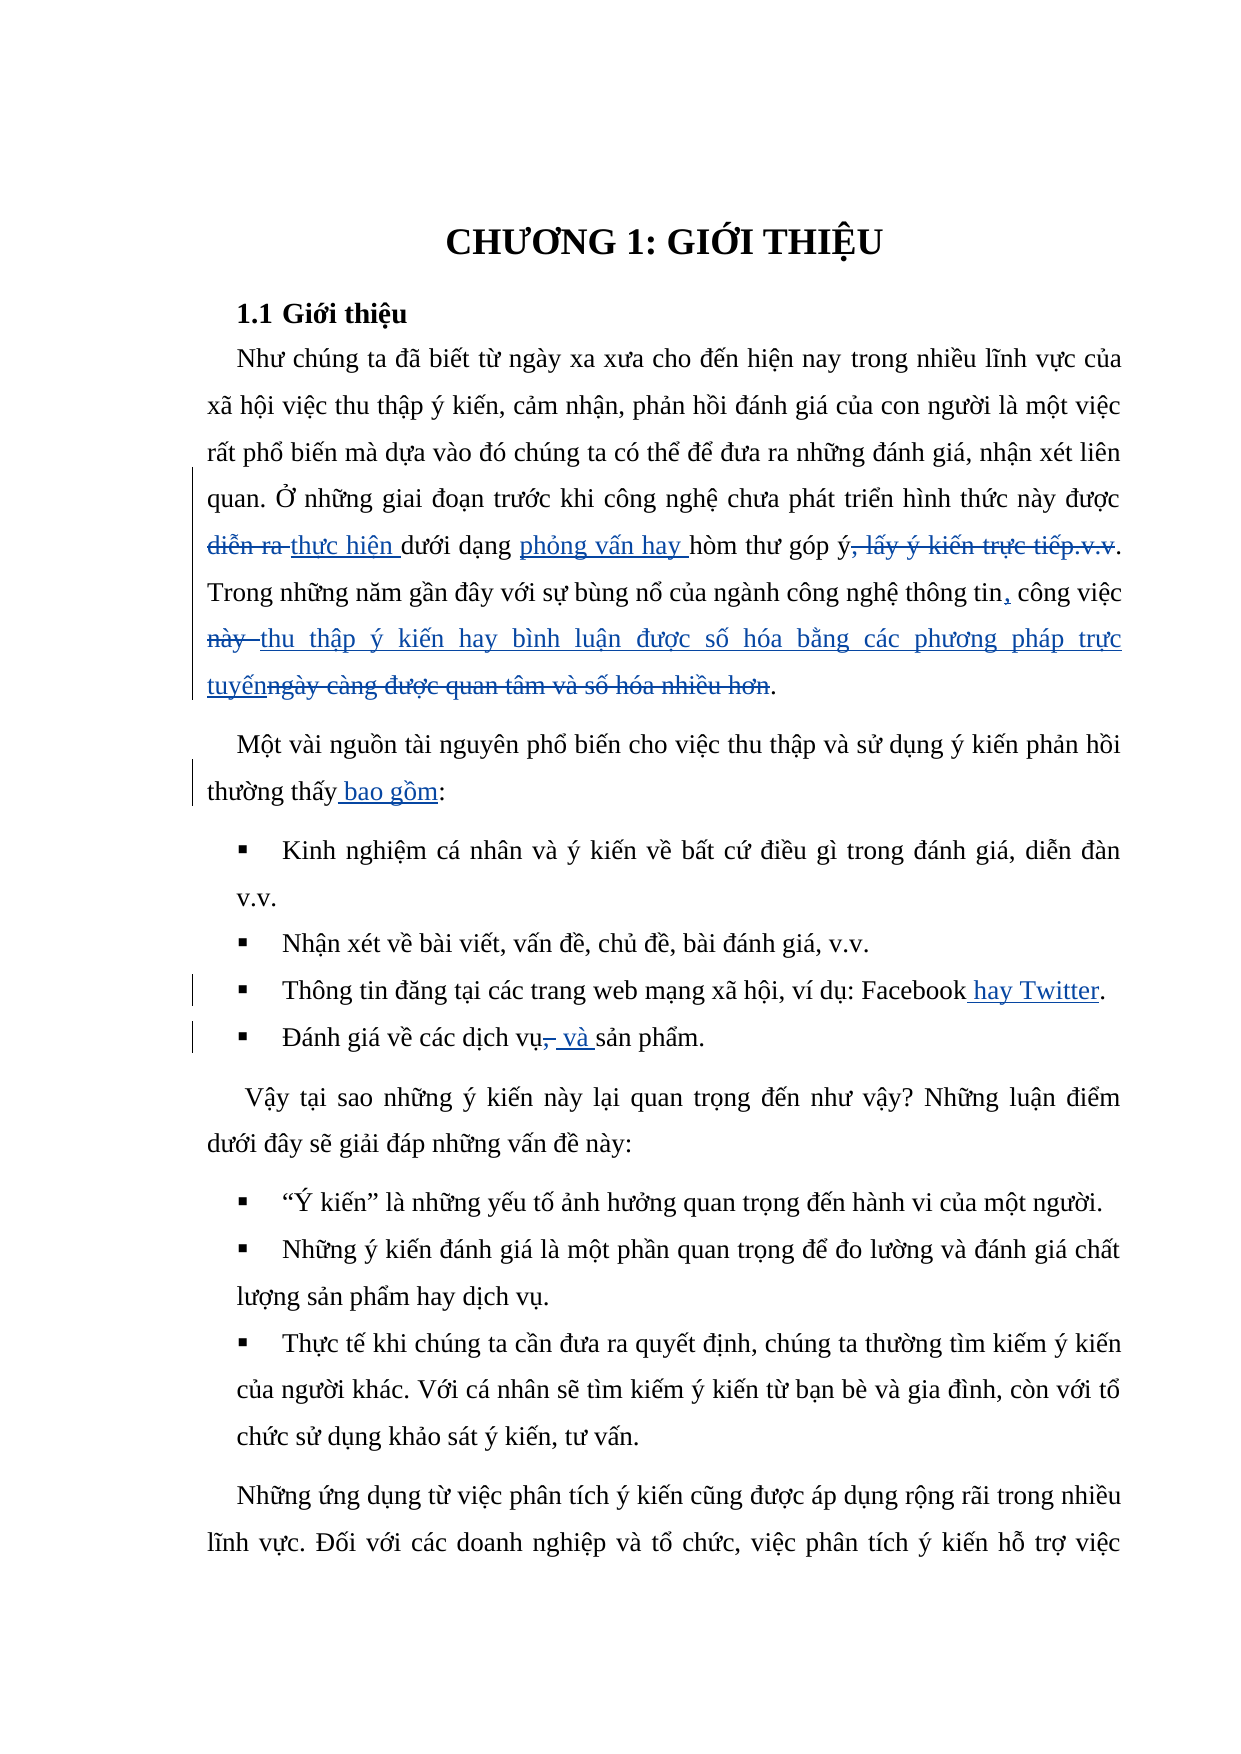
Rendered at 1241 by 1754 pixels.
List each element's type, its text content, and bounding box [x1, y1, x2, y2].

list Thực tế khi chúng ta cần đưa ra quyết định, chúng ta thường tìm kiếm ý kiến của người khác. Với cá nhân sẽ tìm kiếm ý kiến từ bạn bè và gia đình, còn với tổ chức sử dụng khảo sát ý kiến, tư vấn. [236, 1327, 1122, 1451]
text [207, 1479, 1122, 1557]
subtitle Giới thiệu [207, 296, 1122, 330]
list “Ý kiến” là những yếu tố ảnh hưởng quan trọng đến hành vi của một người. [236, 1187, 1122, 1218]
list Đánh giá về các dịch vụsản phẩm. [236, 1021, 1122, 1053]
list Thông tin đăng tại các trang web mạng xã hội, ví dụ: Facebook. [236, 974, 1122, 1006]
list Kinh nghiệm cá nhân và ý kiến về bất cứ điều gì trong đánh giá, diễn đàn v.v. [236, 834, 1122, 912]
text Một vài nguồn tài nguyên phổ biến cho việc thu thập và sử dụng ý kiến phản hồi thường thấy: [207, 728, 1122, 806]
text Vậy tại sao những ý kiến này lại quan trọng đến như vậy? Những luận điểm dưới đây sẽ giải đáp những vấn đề này: [207, 1081, 1122, 1158]
list Nhận xét về bài viết, vấn đề, chủ đề, bài đánh giá, v.v. [236, 928, 1122, 959]
text Như chúng ta đã biết từ ngày xa xưa cho đến hiện nay trong nhiều lĩnh vực của xã hội việc thu thập ý kiến, cảm nhận, phản hồi đánh giá của con người là một việc rất phổ biến mà dựa vào đó chúng ta có thể để đưa ra những đánh giá, nhận xét liên quan. Ở những giai đoạn trước khi công nghệ chưa phát triển hình thức này được dưới dạng hòm thư góp ý. Trong những năm gần đây với sự bùng nổ của ngành công nghệ thông tin công việc . [207, 342, 1122, 700]
subtitle CHƯƠNG 1: GIỚI THIỆU [207, 219, 1122, 262]
list Những ý kiến đánh giá là một phần quan trọng để đo lường và đánh giá chất lượng sản phẩm hay dịch vụ. [236, 1233, 1122, 1311]
